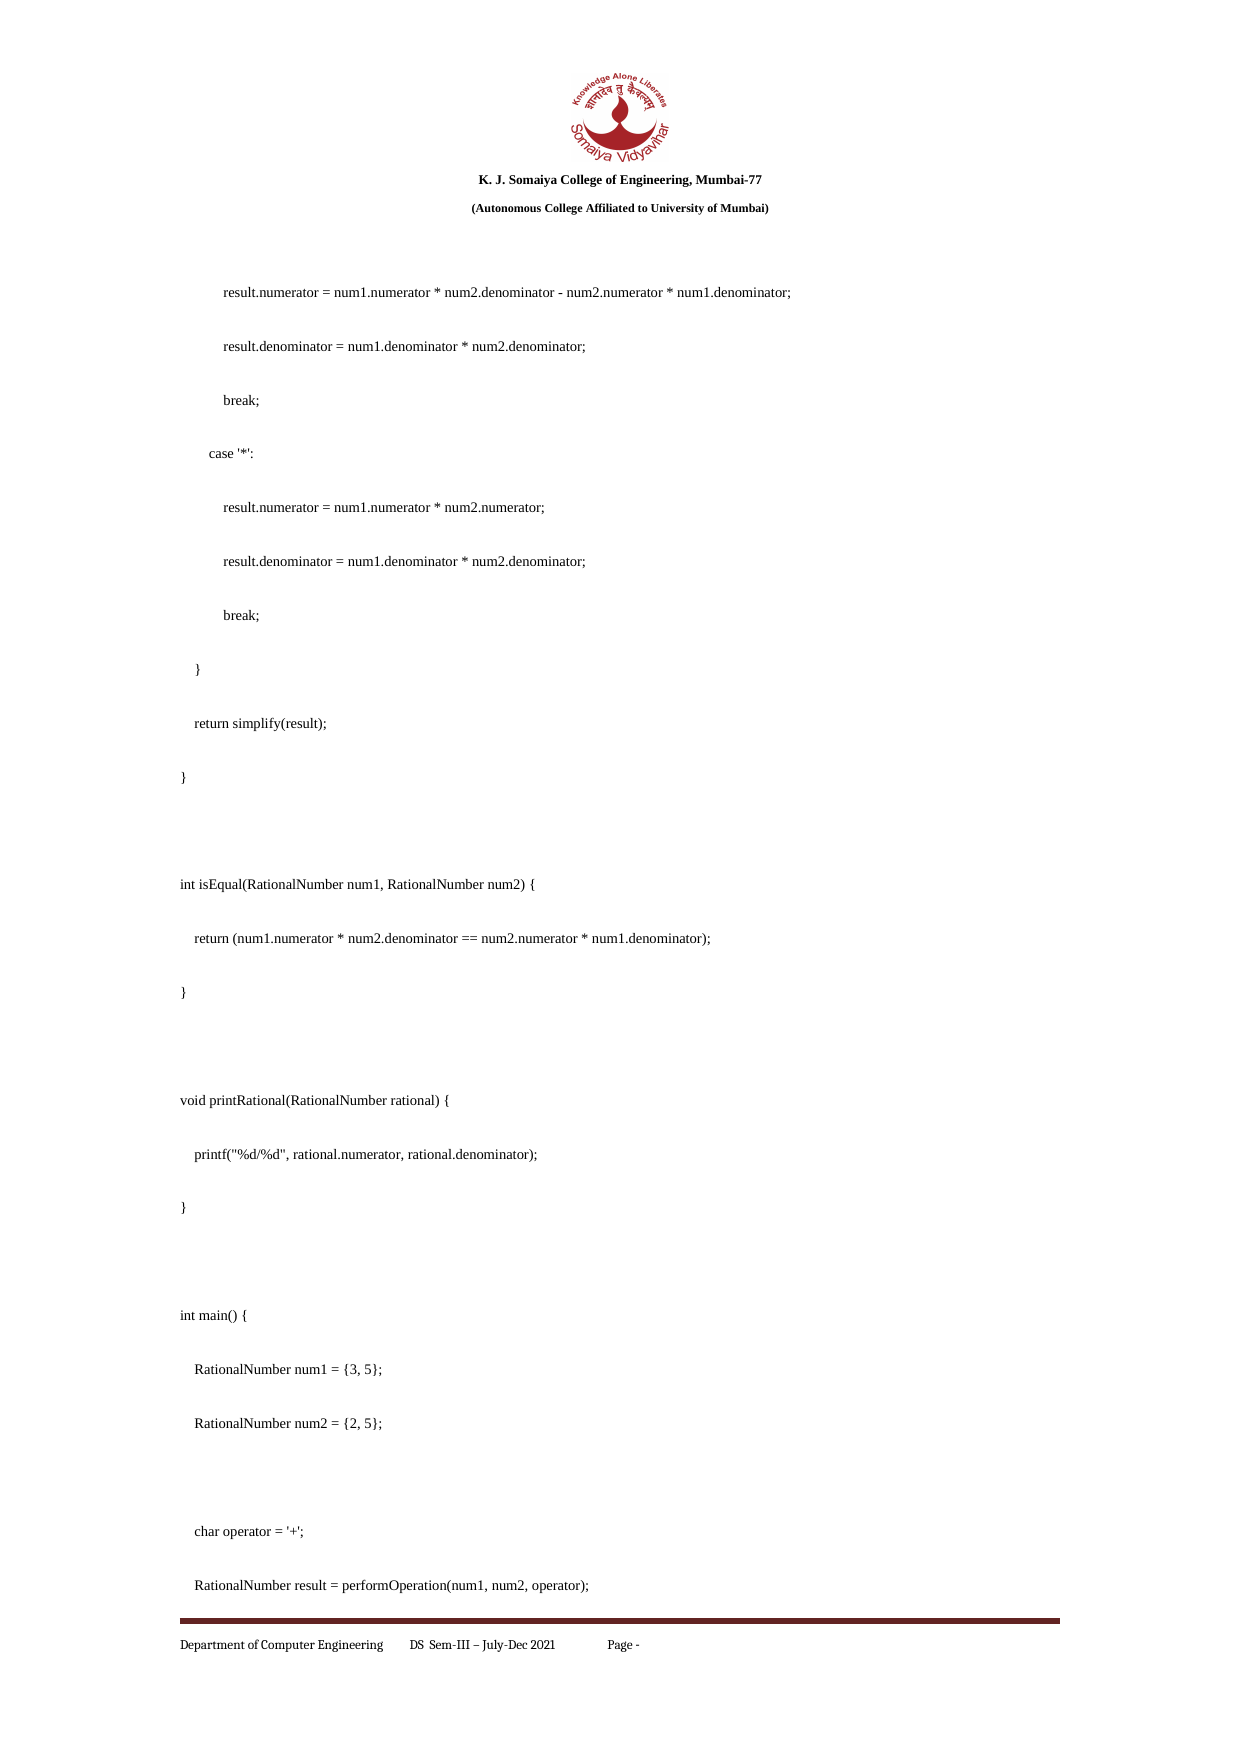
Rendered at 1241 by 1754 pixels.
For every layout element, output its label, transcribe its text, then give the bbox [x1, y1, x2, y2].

text case '*': [180, 433, 1060, 462]
text void printRational(RationalNumber rational) { [180, 1079, 1060, 1108]
text break; [180, 379, 1060, 408]
text int isEqual(RationalNumber num1, RationalNumber num2) { [180, 864, 1060, 893]
text return (num1.numerator * num2.denominator == num2.numerator * num1.denominator); [180, 918, 1060, 947]
text int main() { [180, 1295, 1060, 1324]
picture [571, 73, 669, 162]
text } [180, 649, 1060, 677]
text } [180, 756, 1060, 785]
text printf("%d/%d", rational.numerator, rational.denominator); [180, 1133, 1060, 1162]
text result.numerator = num1.numerator * num2.numerator; [180, 487, 1060, 516]
text return simplify(result); [180, 703, 1060, 731]
text result.denominator = num1.denominator * num2.denominator; [180, 326, 1060, 354]
text RationalNumber num1 = {3, 5}; [180, 1349, 1060, 1378]
text RationalNumber result = performOperation(num1, num2, operator); [180, 1564, 1060, 1593]
text result.numerator = num1.numerator * num2.denominator - num2.numerator * num1.denominator; [180, 272, 1060, 301]
text result.denominator = num1.denominator * num2.denominator; [180, 541, 1060, 570]
text char operator = '+'; [180, 1510, 1060, 1539]
text RationalNumber num2 = {2, 5}; [180, 1403, 1060, 1431]
text } [180, 1187, 1060, 1216]
text } [180, 972, 1060, 1001]
text break; [180, 595, 1060, 624]
